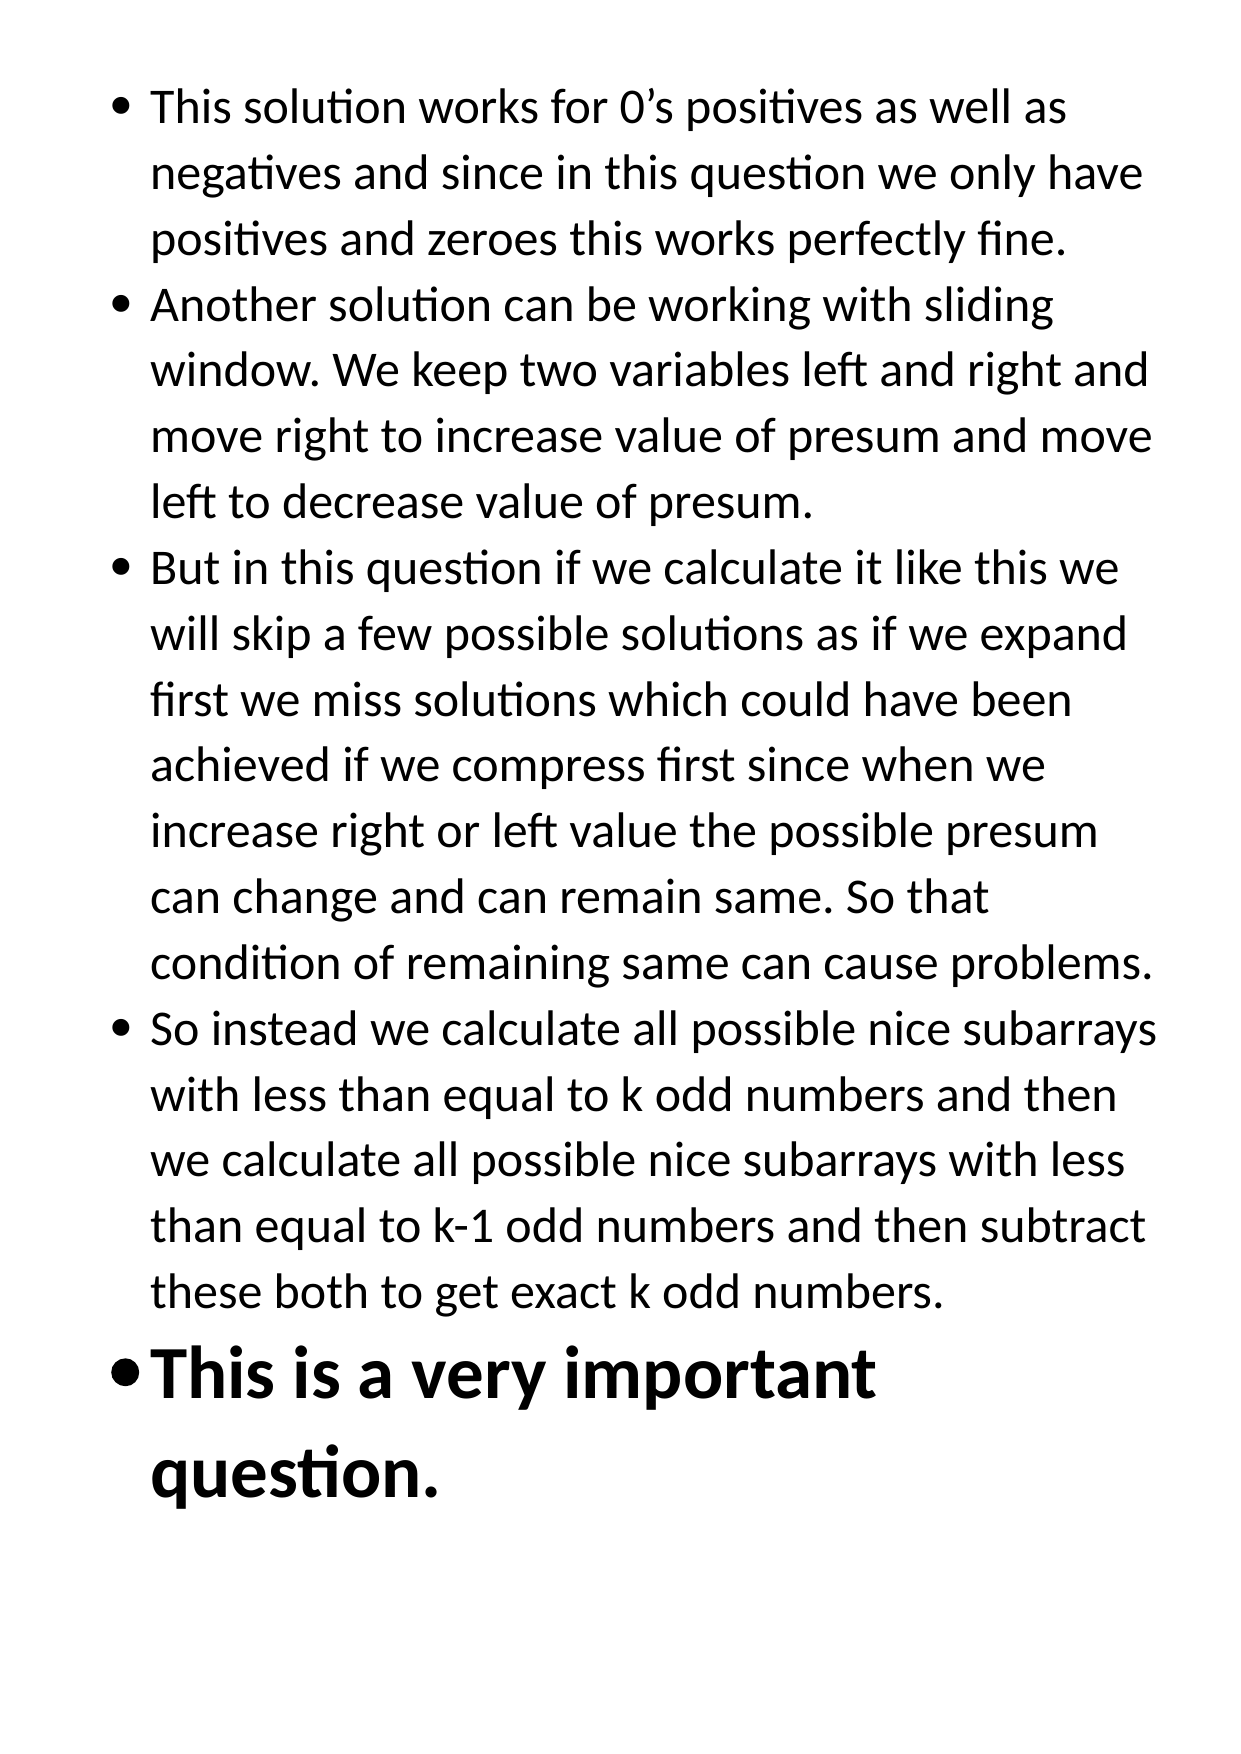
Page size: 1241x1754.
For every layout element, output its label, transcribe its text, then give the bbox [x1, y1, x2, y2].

list Another solution can be working with sliding window. We keep two variables left and right and move right to increase value of presum and move left to decrease value of presum. [112, 272, 1165, 531]
list So instead we calculate all possible nice subarrays with less than equal to k odd numbers and then we calculate all possible nice subarrays with less than equal to k-1 odd numbers and then subtract these both to get exact k odd numbers. [112, 997, 1165, 1321]
list But in this question if we calculate it like this we will skip a few possible solutions as if we expand first we miss solutions which could have been achieved if we compress first since when we increase right or left value the possible presum can change and can remain same. So that condition of remaining same can cause problems. [112, 536, 1165, 992]
list This solution works for 0’s positives as well as negatives and since in this question we only have positives and zeroes this works perfectly fine. [112, 75, 1165, 268]
list This is a very important question. [112, 1326, 1165, 1516]
